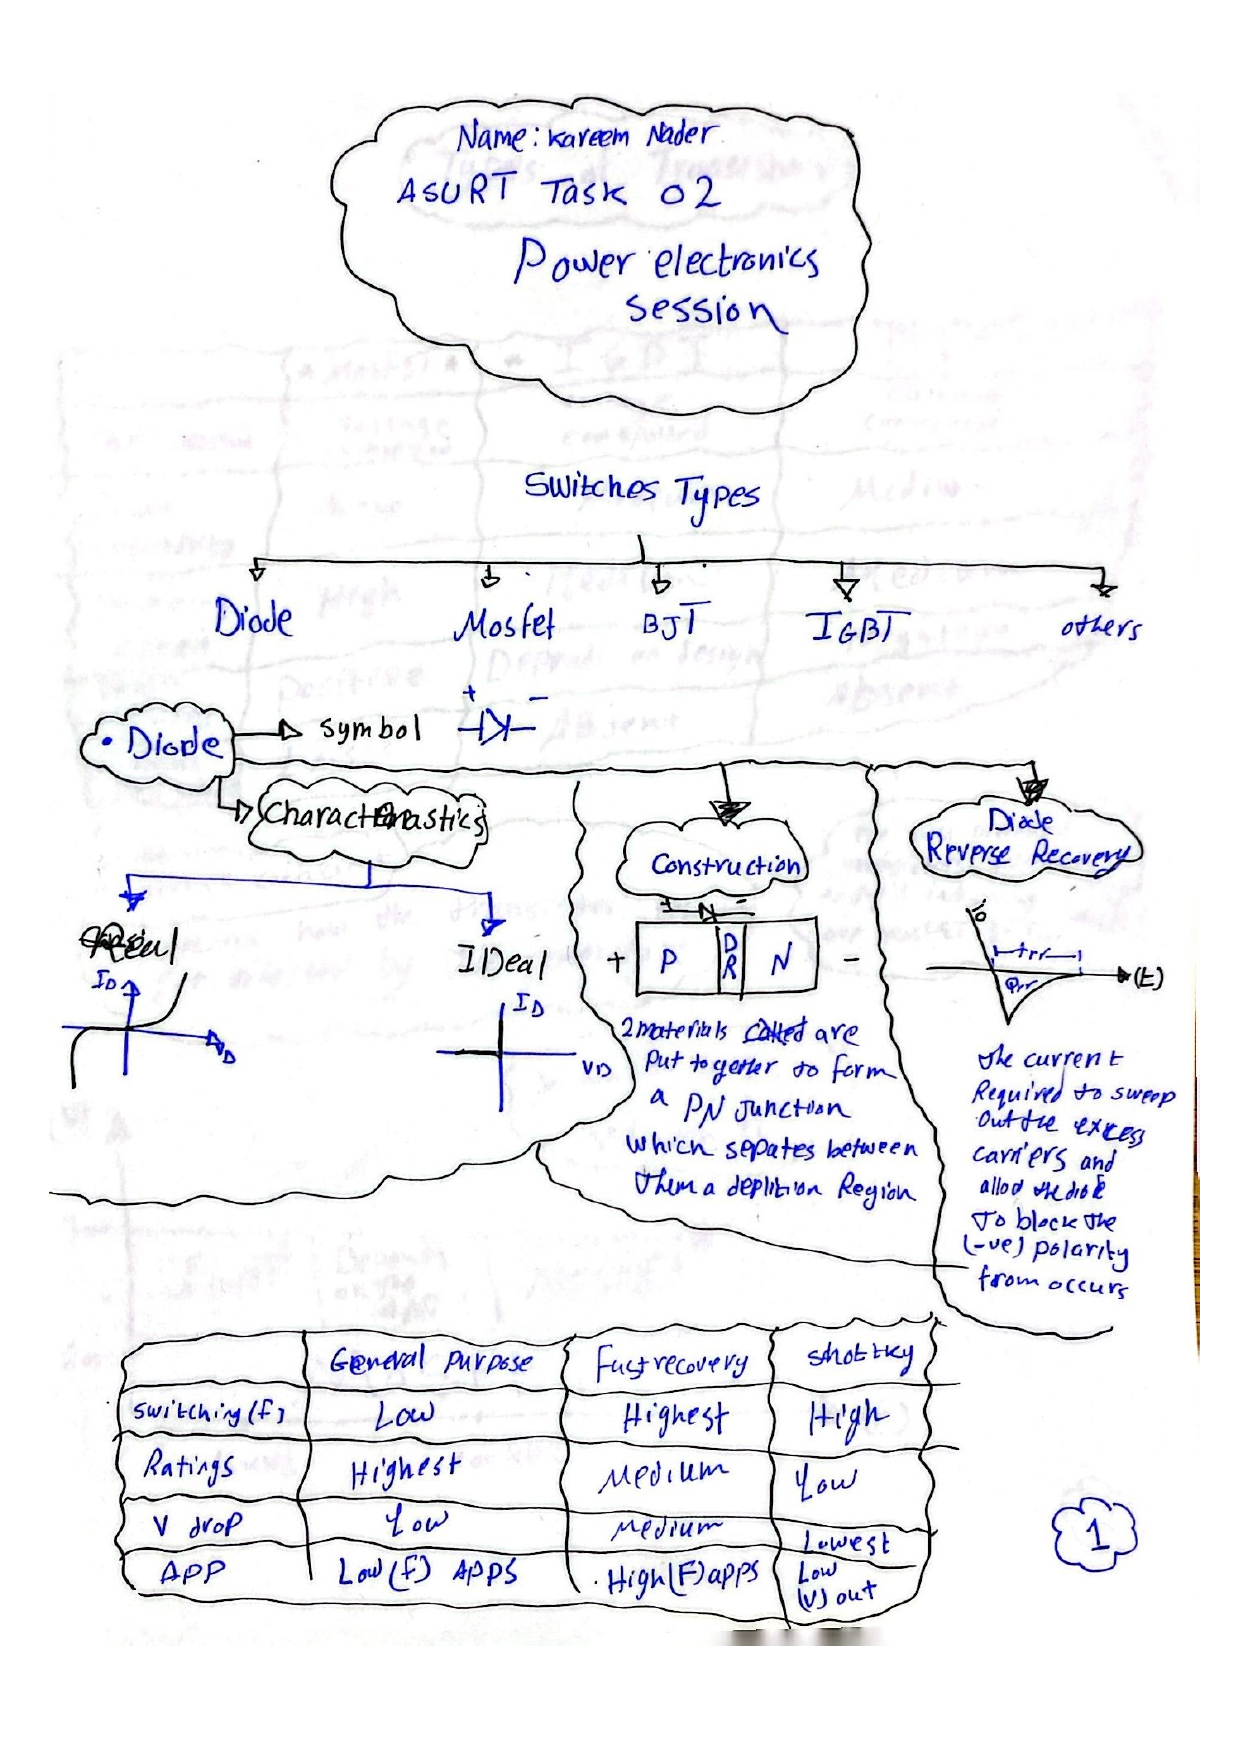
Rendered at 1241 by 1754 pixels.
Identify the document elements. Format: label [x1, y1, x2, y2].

picture [48, 93, 1200, 1646]
